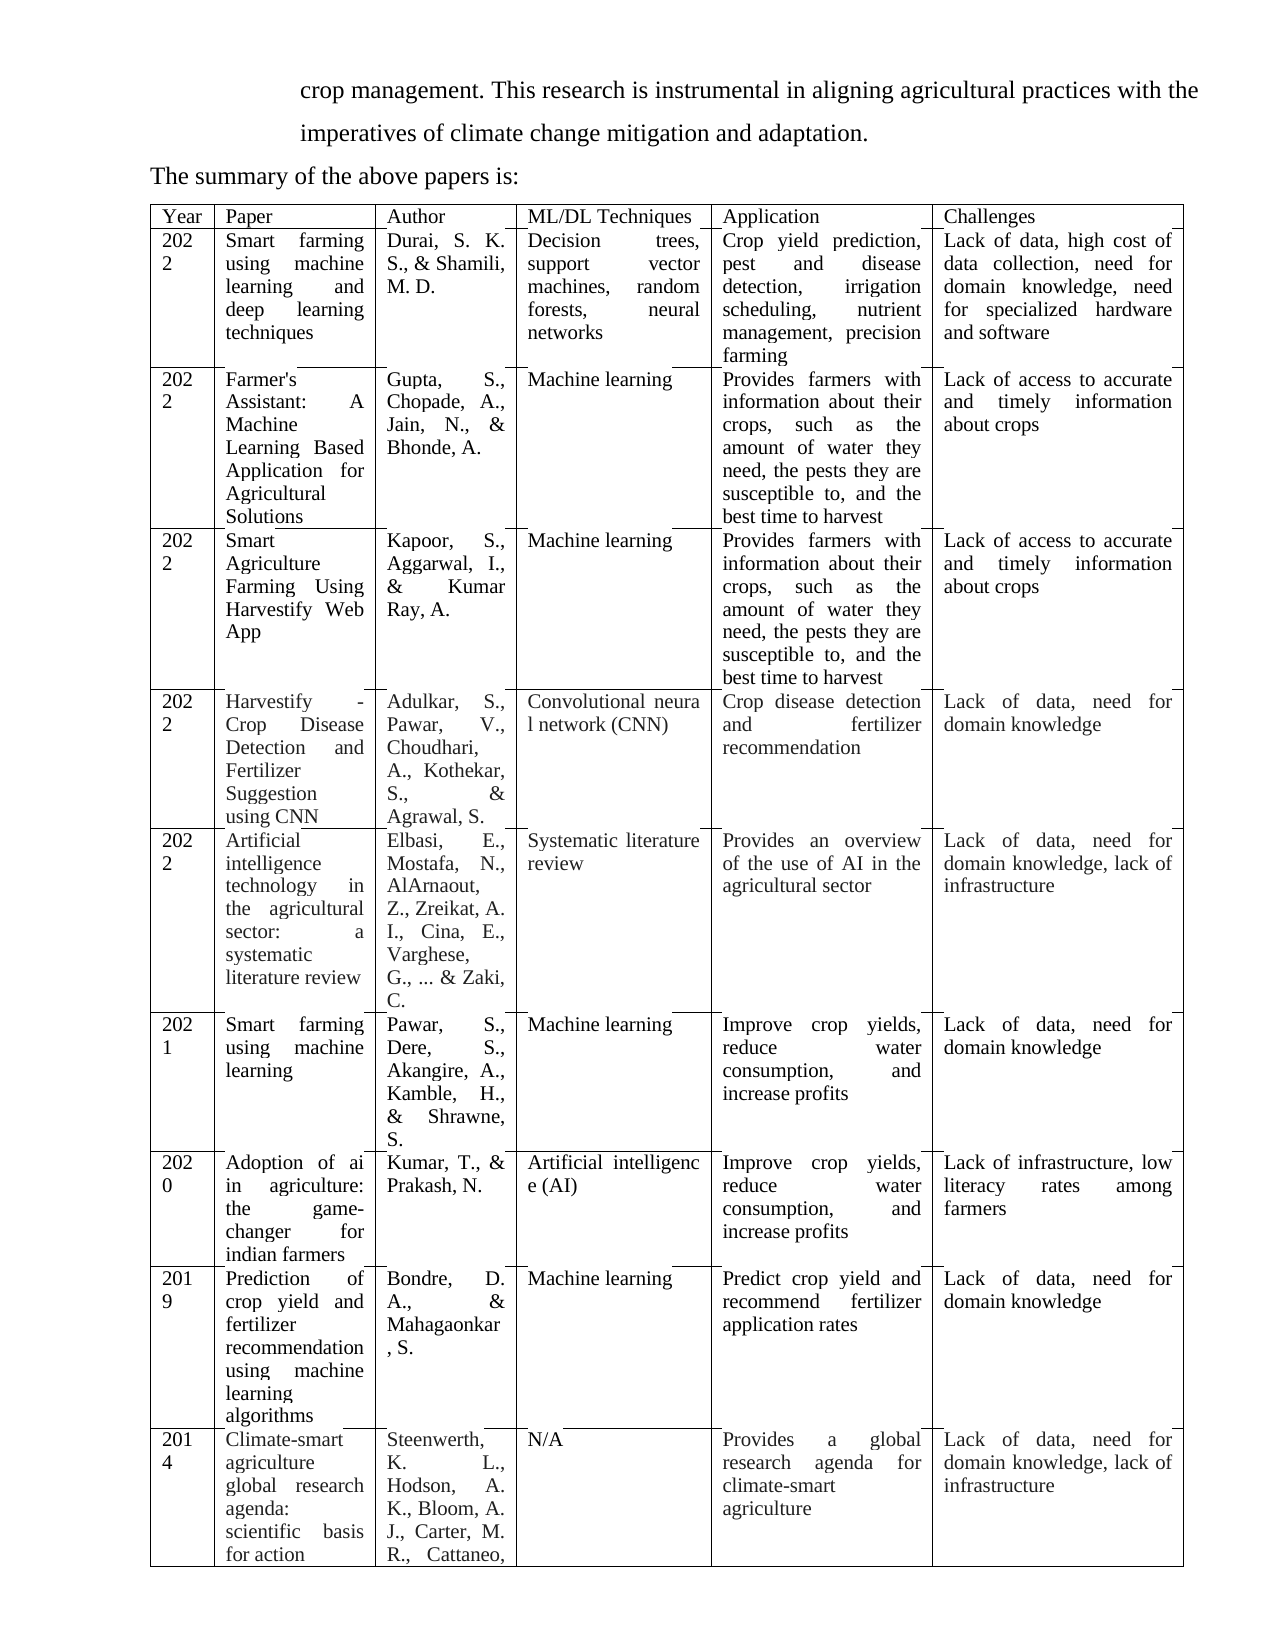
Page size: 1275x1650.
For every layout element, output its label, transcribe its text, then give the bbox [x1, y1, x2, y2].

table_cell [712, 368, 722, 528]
table_cell Machine learning [517, 368, 711, 528]
table_cell 2022 [151, 690, 214, 828]
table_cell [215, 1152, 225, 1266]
table_cell 2022 [151, 529, 214, 689]
table_cell Smart Agriculture Farming Using Harvestify Web App [215, 529, 375, 689]
table_cell N/A [517, 1429, 711, 1566]
table_header Paper [215, 205, 375, 228]
table_cell Machine learning [517, 529, 711, 689]
table_cell 2021 [151, 1013, 214, 1151]
table_cell Elbasi, E., Mostafa, N., AlArnaout, Z., Zreikat, A. I., Cina, E., Varghese, G., ... & Zaki, C. [406, 829, 516, 1012]
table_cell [933, 1429, 1183, 1566]
table_cell Smart farming using machine learning [215, 1013, 375, 1151]
table_cell Improve crop yields, reduce water consumption, and increase profits [712, 1013, 932, 1151]
table_cell Lack of infrastructure, low literacy rates among farmers [933, 1152, 1183, 1266]
table_cell Lack of access to accurate and timely information about crops [933, 368, 1183, 528]
table_cell Improve crop yields, reduce water consumption, and increase profits [712, 1152, 932, 1266]
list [262, 75, 1200, 147]
table_header Application [712, 205, 932, 228]
table_cell Climate-smart agriculture global research agenda: scientific basis for action [289, 1429, 375, 1566]
table_cell Predict crop yield and recommend fertilizer application rates [712, 1267, 932, 1427]
text The summary of the above papers is: [150, 161, 1200, 190]
table_cell 2022 [151, 229, 214, 367]
table_cell Pawar, S., Dere, S., Akangire, A., Kamble, H., & Shrawne, S. [403, 1013, 516, 1151]
table_cell Machine learning [517, 1267, 711, 1427]
table_cell Decision trees, support vector machines, random forests, neural networks [517, 229, 711, 367]
table_cell Provides an overview of the use of AI in the agricultural sector [712, 829, 932, 1012]
table_cell Lack of data, need for domain knowledge [933, 1267, 1183, 1427]
table_cell Lack of data, need for domain knowledge, lack of infrastructure [933, 829, 1183, 1012]
table_cell Lack of data, need for domain knowledge [933, 690, 1183, 828]
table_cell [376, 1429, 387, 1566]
table_cell Gupta, S., Chopade, A., Jain, N., & Bhonde, A. [376, 368, 516, 528]
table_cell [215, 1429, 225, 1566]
table_cell 2014 [151, 1429, 214, 1566]
table_cell Convolutional neural network (CNN) [517, 690, 711, 828]
table_cell 2020 [151, 1152, 214, 1266]
table_cell Durai, S. K. S., & Shamili, M. D. [376, 229, 516, 367]
table_header Year [151, 205, 214, 228]
table_cell Adulkar, S., Pawar, V., Choudhari, A., Kothekar, S., & Agrawal, S. [479, 690, 516, 828]
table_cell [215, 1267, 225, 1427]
table_cell Kapoor, S., Aggarwal, I., & Kumar Ray, A. [376, 529, 516, 689]
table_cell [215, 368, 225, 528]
table_cell Lack of access to accurate and timely information about crops [933, 529, 1183, 689]
table_cell Lack of data, high cost of data collection, need for domain knowledge, need for specialized hardware and software [933, 229, 1183, 367]
table_cell Prediction of crop yield and fertilizer recommendation using machine learning algorithms [293, 1267, 375, 1427]
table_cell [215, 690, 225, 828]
table_cell Crop yield prediction, pest and disease detection, irrigation scheduling, nutrient management, precision farming [788, 229, 932, 367]
table_header Author [376, 205, 516, 228]
table_cell Bondre, D. A., & Mahagaonkar, S. [376, 1267, 516, 1427]
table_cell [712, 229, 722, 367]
table_cell 2022 [151, 829, 214, 1012]
table_cell Systematic literature review [517, 829, 711, 1012]
table_cell 2019 [151, 1267, 214, 1427]
table_cell 2022 [151, 368, 214, 528]
table_cell Farmer's Assistant: A Machine Learning Based Application for Agricultural Solutions [297, 368, 375, 528]
table_cell Crop disease detection and fertilizer recommendation [712, 690, 932, 828]
table_cell Smart farming using machine learning and deep learning techniques [215, 229, 375, 367]
table_cell Harvestify - Crop Disease Detection and Fertilizer Suggestion using CNN [301, 690, 375, 828]
table_cell Lack of data, need for domain knowledge [933, 1013, 1183, 1151]
table_cell Artificial intelligence technology in the agricultural sector: a systematic literature review [215, 829, 375, 1012]
table_cell Artificial intelligence (AI) [517, 1152, 711, 1266]
table_header ML/DL Techniques [517, 205, 711, 228]
table_header Challenges [933, 205, 1183, 228]
table_cell Kumar, T., & Prakash, N. [376, 1152, 516, 1266]
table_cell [712, 1429, 932, 1566]
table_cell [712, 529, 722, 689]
table_cell Machine learning [517, 1013, 711, 1151]
